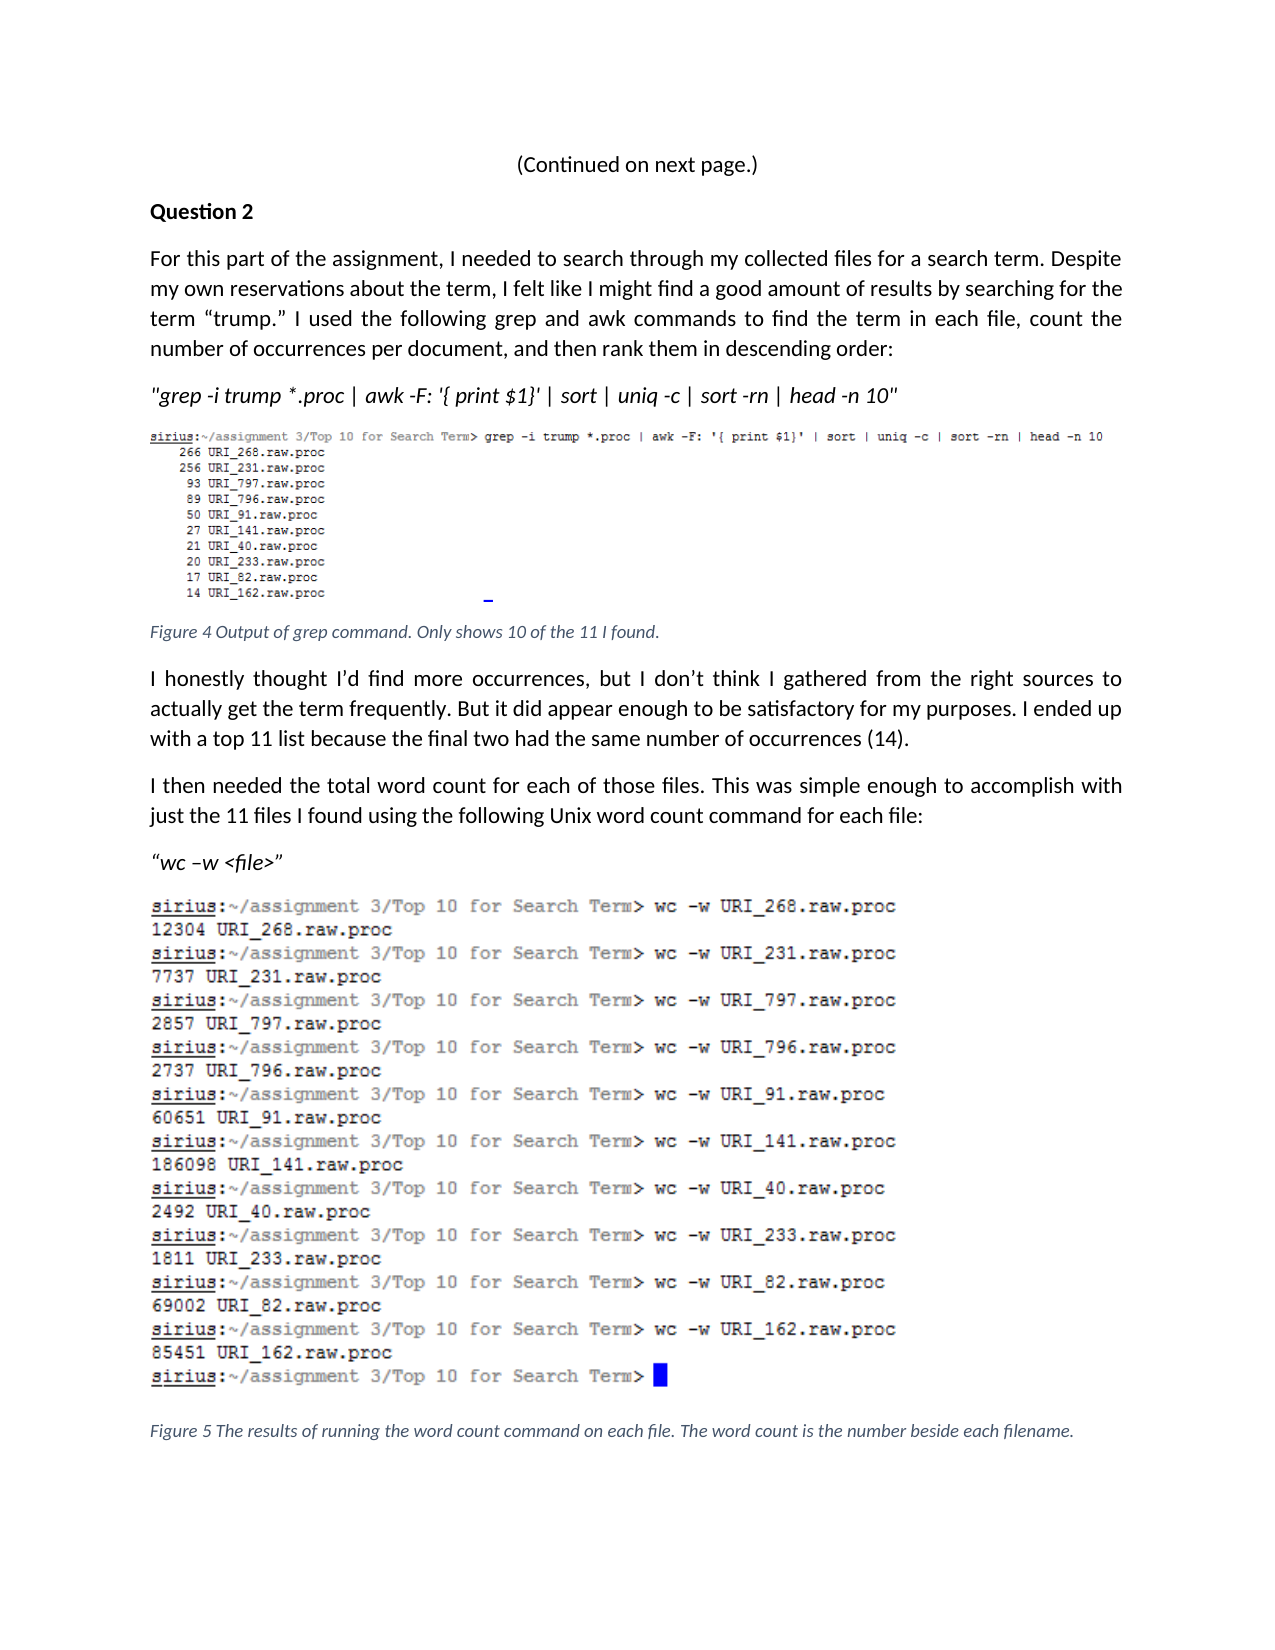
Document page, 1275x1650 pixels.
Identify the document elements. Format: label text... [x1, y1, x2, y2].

text “wc –w <file>” [150, 848, 1125, 877]
text Figure 4 Output of grep command. Only shows 10 of the 11 I found. [150, 620, 1125, 643]
text Figure 5 The results of running the word count command on each file. The word count is the number beside each filename. [150, 1419, 1125, 1442]
text I honestly thought I’d find more occurrences, but I don’t think I gathered from the right sources to actually get the term frequently. But it did appear enough to be satisfactory for my purposes. I ended up with a top 11 list because the final two had the same number of occurrences (14). [150, 664, 1125, 753]
picture [150, 895, 921, 1401]
text Question 2 [150, 197, 1125, 225]
text For this part of the assignment, I needed to search through my collected files for a search term. Despite my own reservations about the term, I felt like I might find a good amount of results by searching for the term “trump.” I used the following grep and awk commands to find the term in each file, count the number of occurrences per document, and then rank them in descending order: [150, 244, 1125, 362]
text (Continued on next page.) [150, 150, 1125, 178]
text I then needed the total word count for each of those files. This was simple enough to accomplish with just the 11 files I found using the following Unix word count command for each file: [150, 771, 1125, 830]
text "grep -i trump *.proc | awk -F: '{ print $1}' | sort | uniq -c | sort -rn | head -n 10" [150, 381, 1125, 409]
picture [150, 428, 1125, 602]
